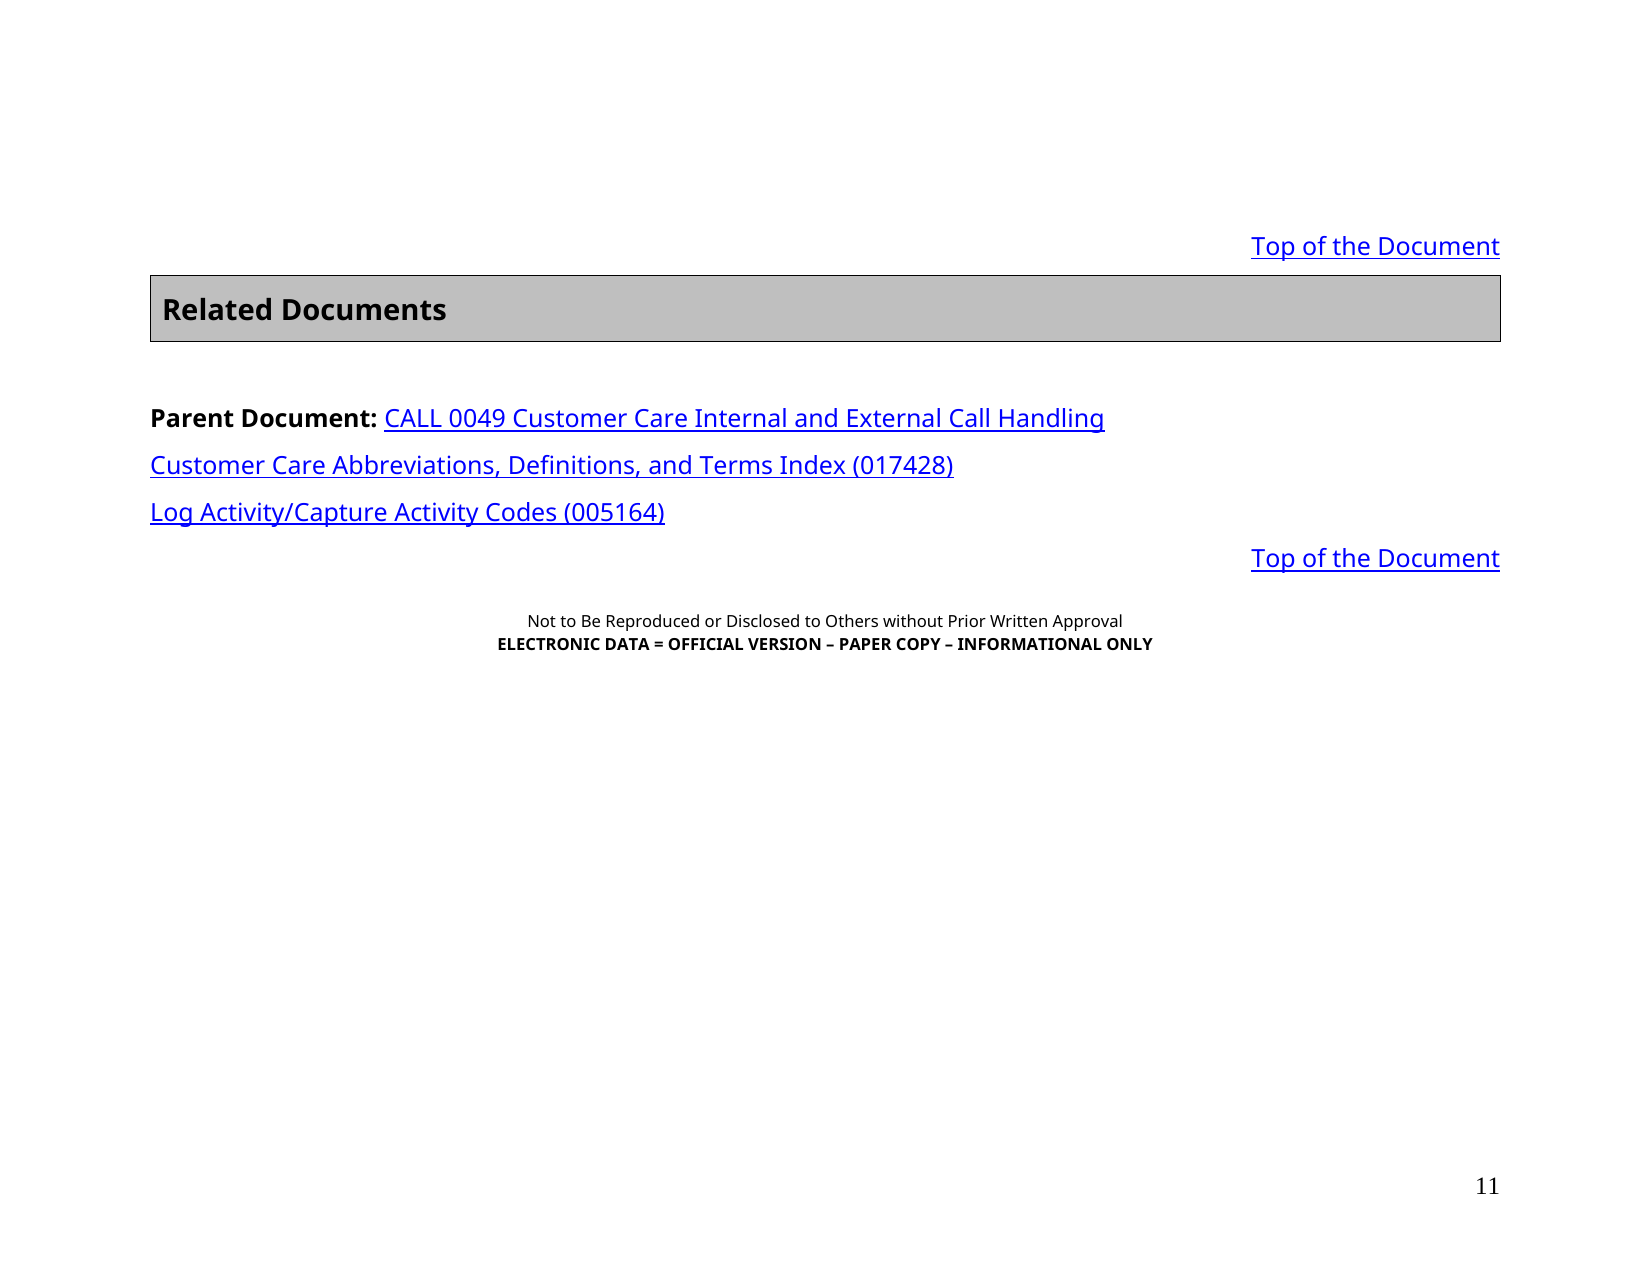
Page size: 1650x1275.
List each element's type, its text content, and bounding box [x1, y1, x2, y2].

text Log Activity/Capture Activity Codes (005164) [150, 494, 1500, 528]
text Customer Care Abbreviations, Definitions, and Terms Index (017428) [150, 448, 1500, 482]
text Top of the Document [150, 229, 1500, 263]
text ELECTRONIC DATA = OFFICIAL VERSION – PAPER COPY – INFORMATIONAL ONLY [150, 633, 1500, 656]
table_header Related Documents [151, 276, 1500, 341]
text Parent Document: CALL 0049 Customer Care Internal and External Call Handling [150, 401, 1500, 435]
text Top of the Document [150, 541, 1500, 575]
text Not to Be Reproduced or Disclosed to Others without Prior Written Approval [150, 610, 1500, 633]
